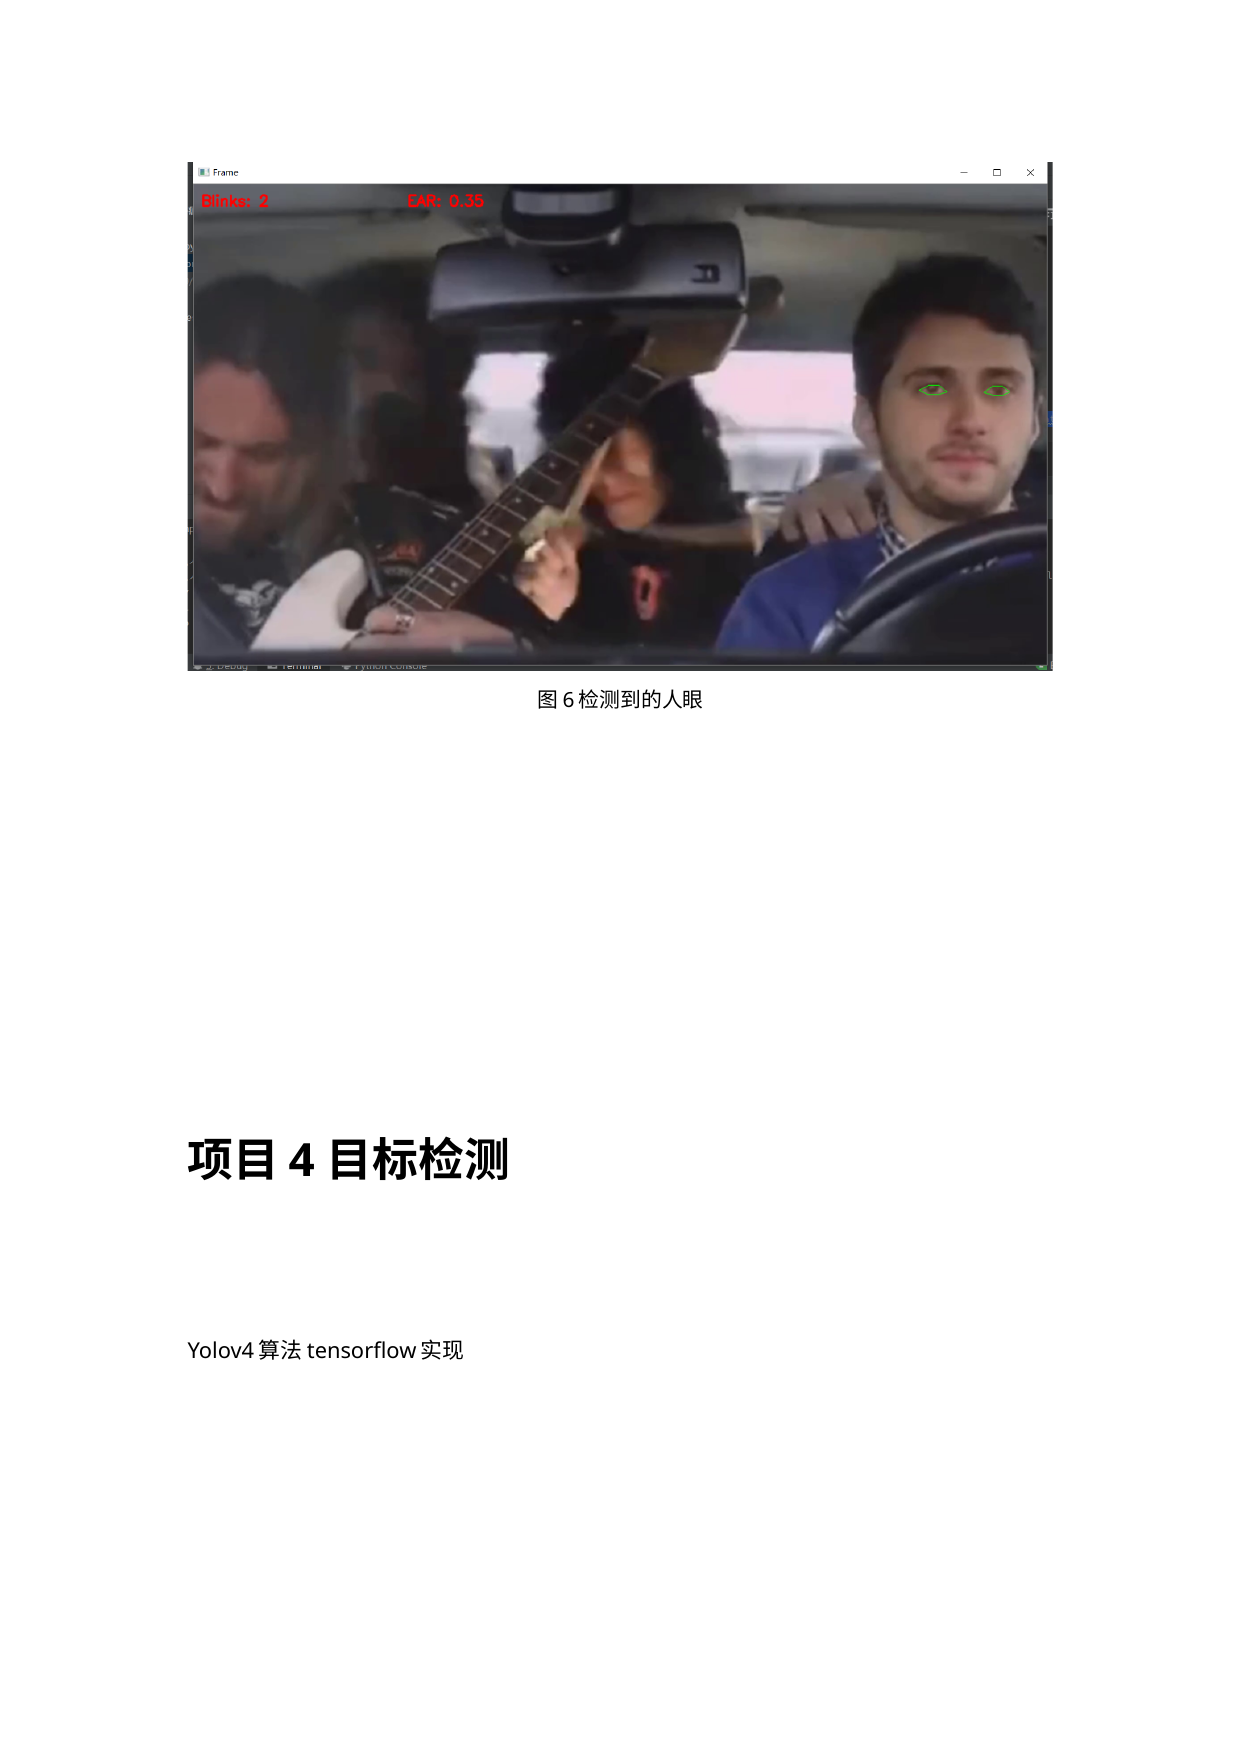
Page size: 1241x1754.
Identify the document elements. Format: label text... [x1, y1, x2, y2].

picture [187, 162, 1053, 671]
text 图 6检测到的人眼 [187, 682, 1053, 714]
subtitle 项目4 目标检测 [187, 1107, 1053, 1205]
text Yolov4算法tensorflow实现 [187, 1333, 1053, 1366]
